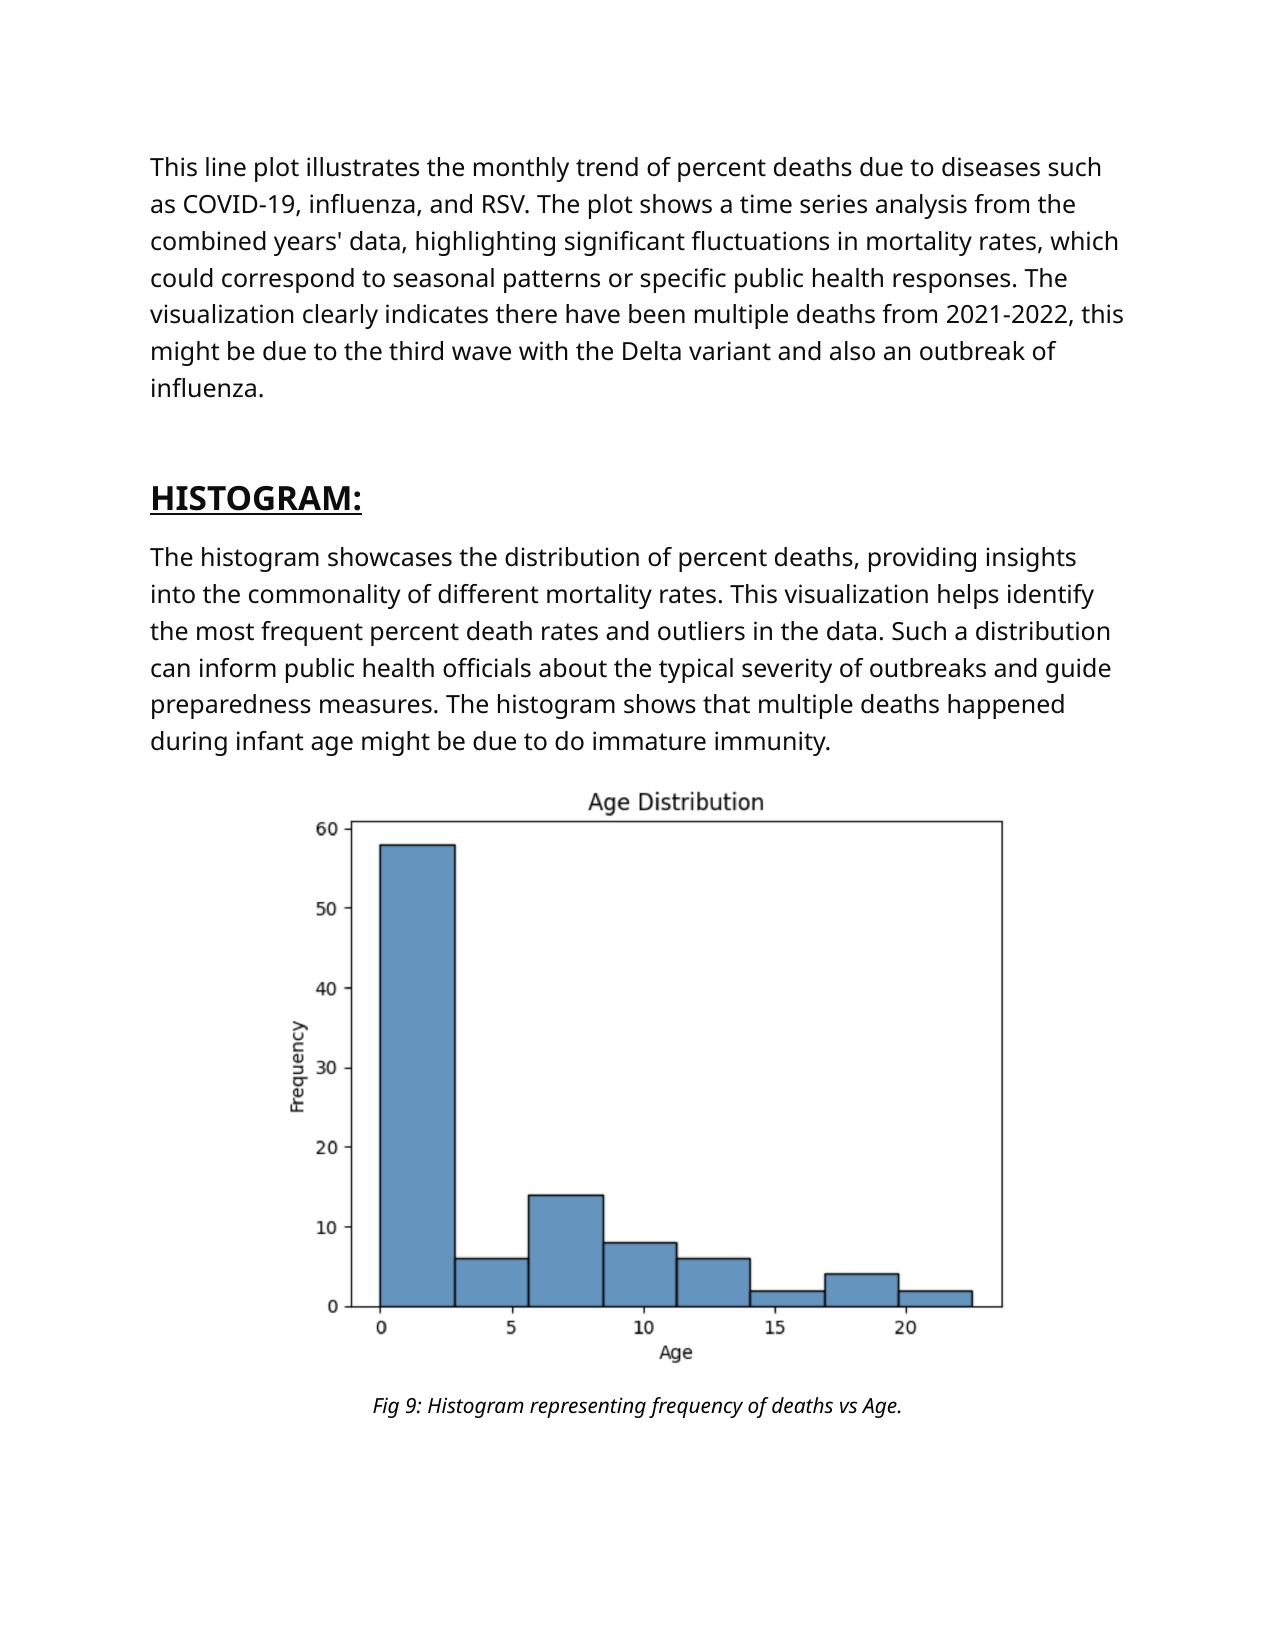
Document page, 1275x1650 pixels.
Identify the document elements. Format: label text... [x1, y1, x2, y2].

text HISTOGRAM: [150, 474, 1125, 520]
text This line plot illustrates the monthly trend of percent deaths due to diseases such as COVID-19, influenza, and RSV. The plot shows a time series analysis from the combined years' data, highlighting significant fluctuations in mortality rates, which could correspond to seasonal patterns or specific public health responses. The visualization clearly indicates there have been multiple deaths from 2021-2022, this might be due to the third wave with the Delta variant and also an outbreak of influenza. [150, 150, 1125, 297]
text This line plot illustrates the monthly trend of percent deaths due to diseases such as COVID-19, influenza, and RSV. The plot shows a time series analysis from the combined years' data, highlighting significant fluctuations in mortality rates, which could correspond to seasonal patterns or specific public health responses. The visualization clearly indicates there have been multiple deaths from 2021-2022, this might be due to the third wave with the Delta variant and also an outbreak of influenza. [150, 331, 1125, 405]
text The histogram showcases the distribution of percent deaths, providing insights into the commonality of different mortality rates. This visualization helps identify the most frequent percent death rates and outliers in the data. Such a distribution can inform public health officials about the typical severity of outbreaks and guide preparedness measures. The histogram shows that multiple deaths happened during infant age might be due to do immature immunity. [150, 540, 1125, 758]
picture [150, 777, 1125, 1372]
text Fig 9: Histogram representing frequency of deaths vs Age. [150, 1391, 1125, 1419]
